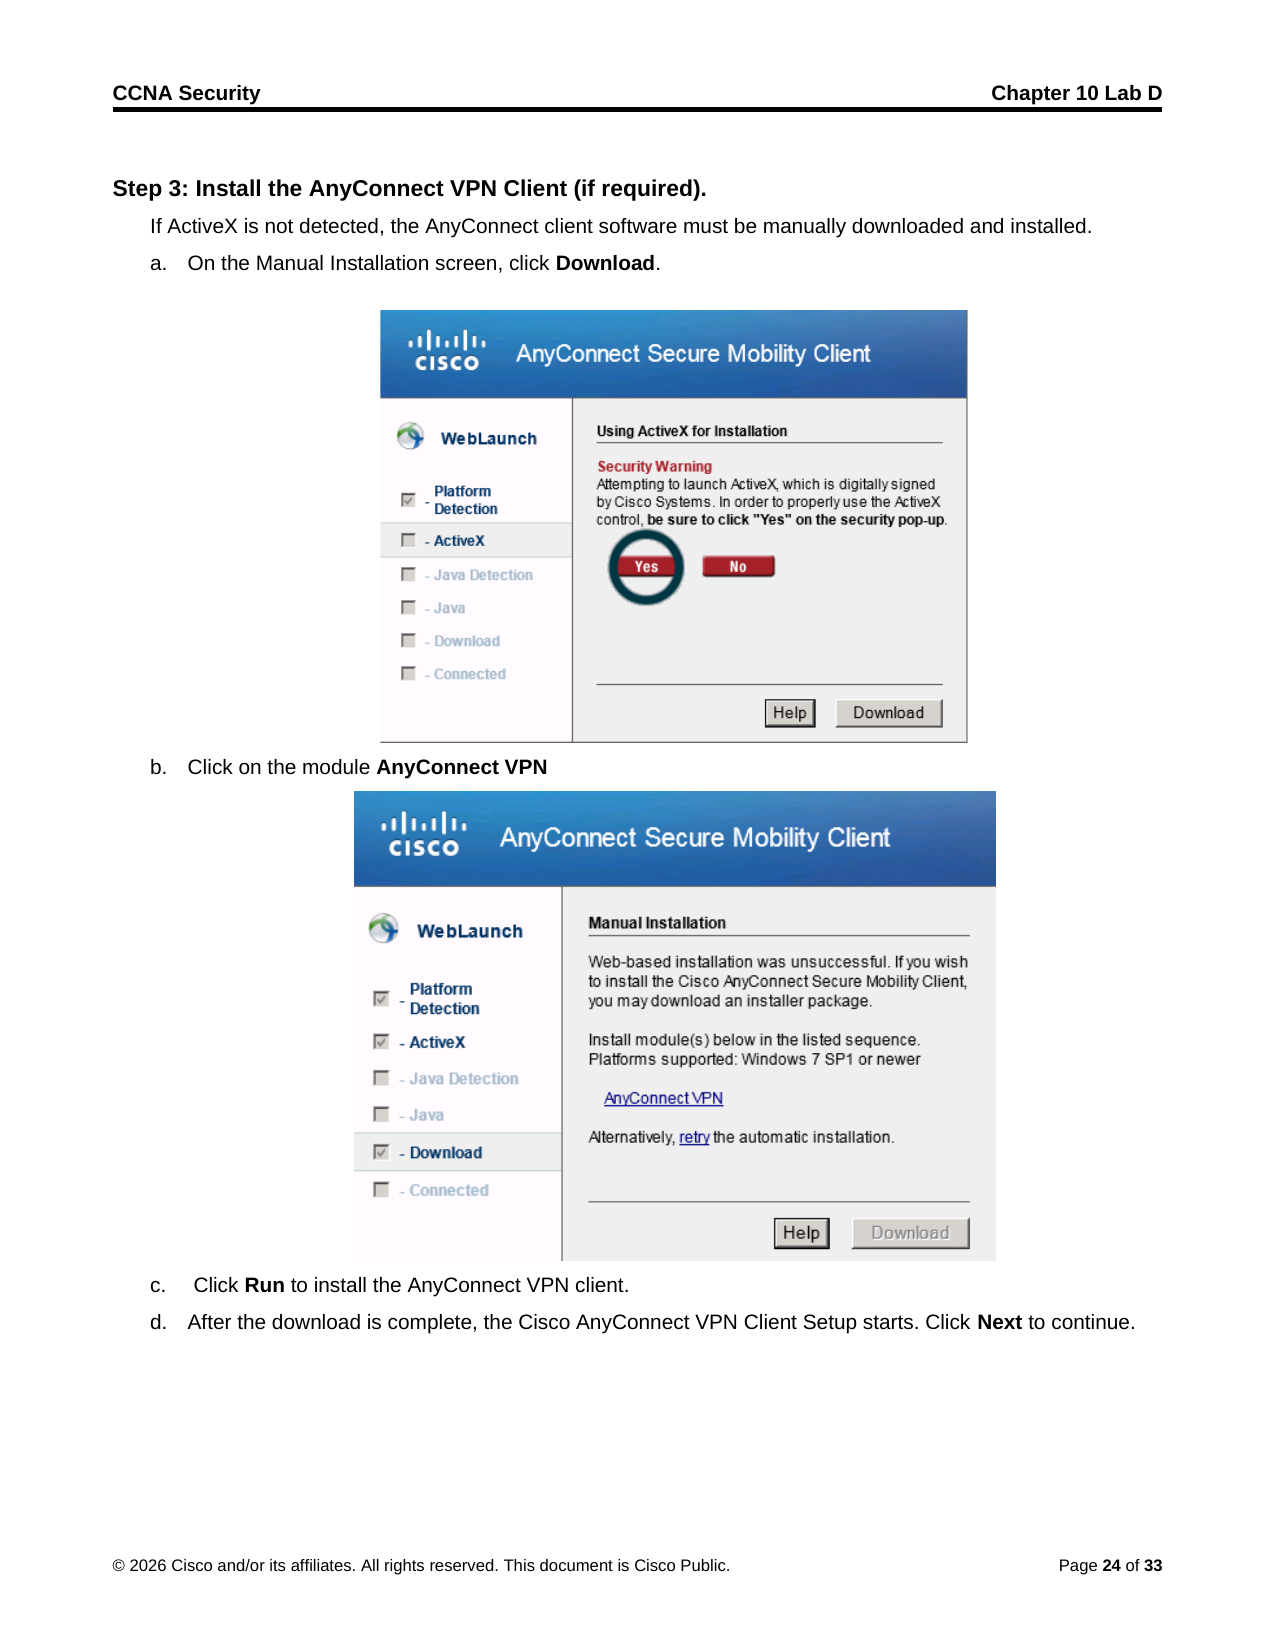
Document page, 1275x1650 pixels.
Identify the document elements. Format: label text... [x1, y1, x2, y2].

text After the download is complete, the Cisco AnyConnect VPN Client Setup starts. Click Next to continue. [150, 1310, 1162, 1334]
picture [354, 791, 996, 1261]
picture [380, 310, 970, 743]
text Install the AnyConnect VPN Client (if required). [112, 175, 1162, 201]
text Click Run to install the AnyConnect VPN client. [150, 1273, 1162, 1297]
text On the Manual Installation screen, click Download. [150, 250, 1162, 274]
text If ActiveX is not detected, the AnyConnect client software must be manually downloaded and installed. [150, 214, 1162, 238]
text Click on the module AnyConnect VPN [150, 755, 1162, 779]
